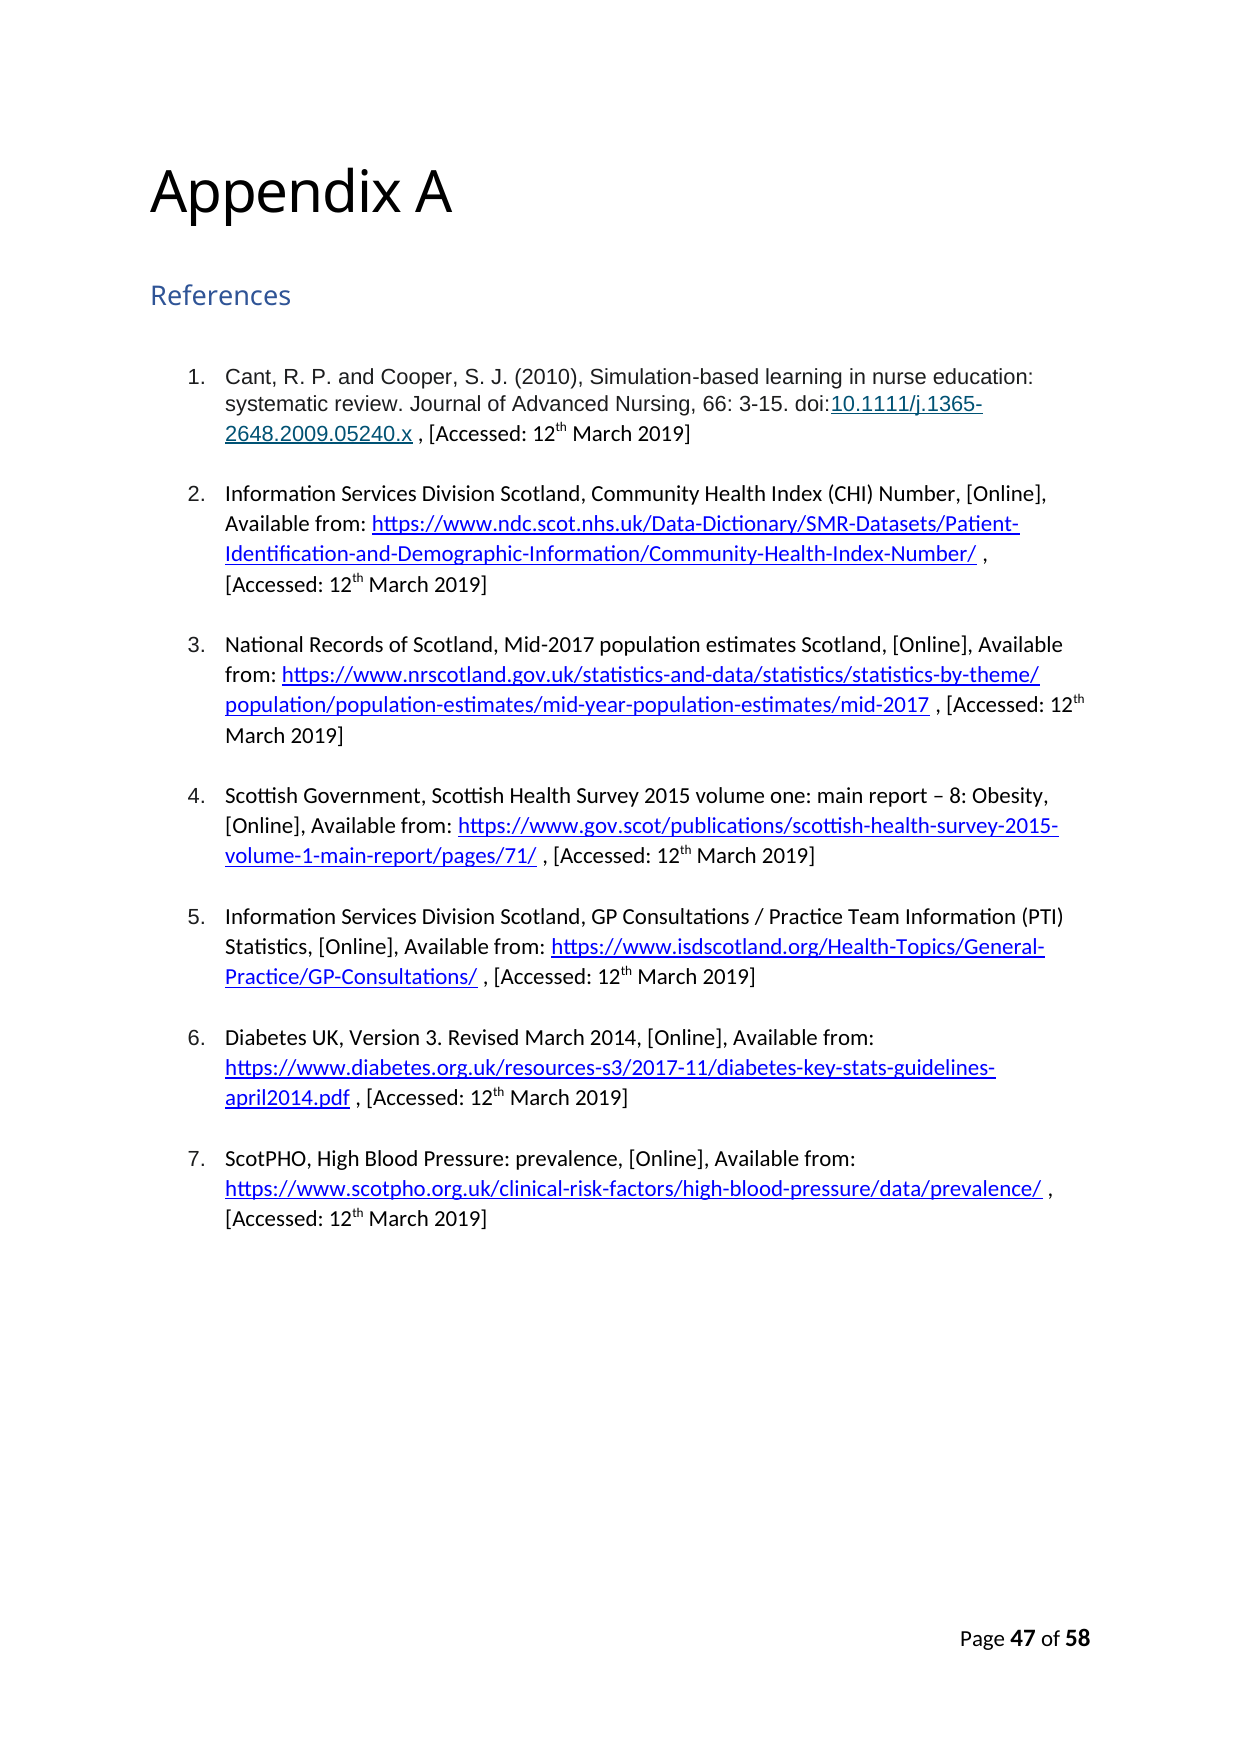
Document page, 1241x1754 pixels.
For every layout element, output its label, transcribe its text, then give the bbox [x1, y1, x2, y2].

subtitle References [150, 276, 1090, 313]
list Scottish Government, Scottish Health Survey 2015 volume one: main report – 8: Obesity, [Online], Available from: https://www.gov.scot/publications/scottish-health-survey-2015-volume-1-main-report/pages/71/ , [Accessed: 12th March 2019] [187, 781, 1090, 870]
title Appendix A [150, 150, 1090, 229]
list National Records of Scotland, Mid-2017 population estimates Scotland, [Online], Available from: https://www.nrscotland.gov.uk/statistics-and-data/statistics/statistics-by-theme/population/population-estimates/mid-year-population-estimates/mid-2017 , [Accessed: 12th March 2019] [187, 630, 1090, 749]
list ScotPHO, High Blood Pressure: prevalence, [Online], Available from: https://www.scotpho.org.uk/clinical-risk-factors/high-blood-pressure/data/prevalence/ , [Accessed: 12th March 2019] [187, 1144, 1090, 1232]
list Diabetes UK, Version 3. Revised March 2014, [Online], Available from: https://www.diabetes.org.uk/resources-s3/2017-11/diabetes-key-stats-guidelines-april2014.pdf , [Accessed: 12th March 2019] [187, 1023, 1090, 1111]
list Information Services Division Scotland, Community Health Index (CHI) Number, [Online], Available from: https://www.ndc.scot.nhs.uk/Data-Dictionary/SMR-Datasets/Patient-Identification-and-Demographic-Information/Community-Health-Index-Number/ , [Accessed: 12th March 2019] [187, 479, 1090, 598]
list Information Services Division Scotland, GP Consultations / Practice Team Information (PTI) Statistics, [Online], Available from: https://www.isdscotland.org/Health-Topics/General-Practice/GP-Consultations/ , [Accessed: 12th March 2019] [187, 902, 1090, 991]
list Cant, R. P. and Cooper, S. J. (2010), Simulation‐based learning in nurse education: systematic review. Journal of Advanced Nursing, 66: 3-15. doi:10.1111/j.1365-2648.2009.05240.x , [Accessed: 12th March 2019] [187, 363, 1090, 447]
